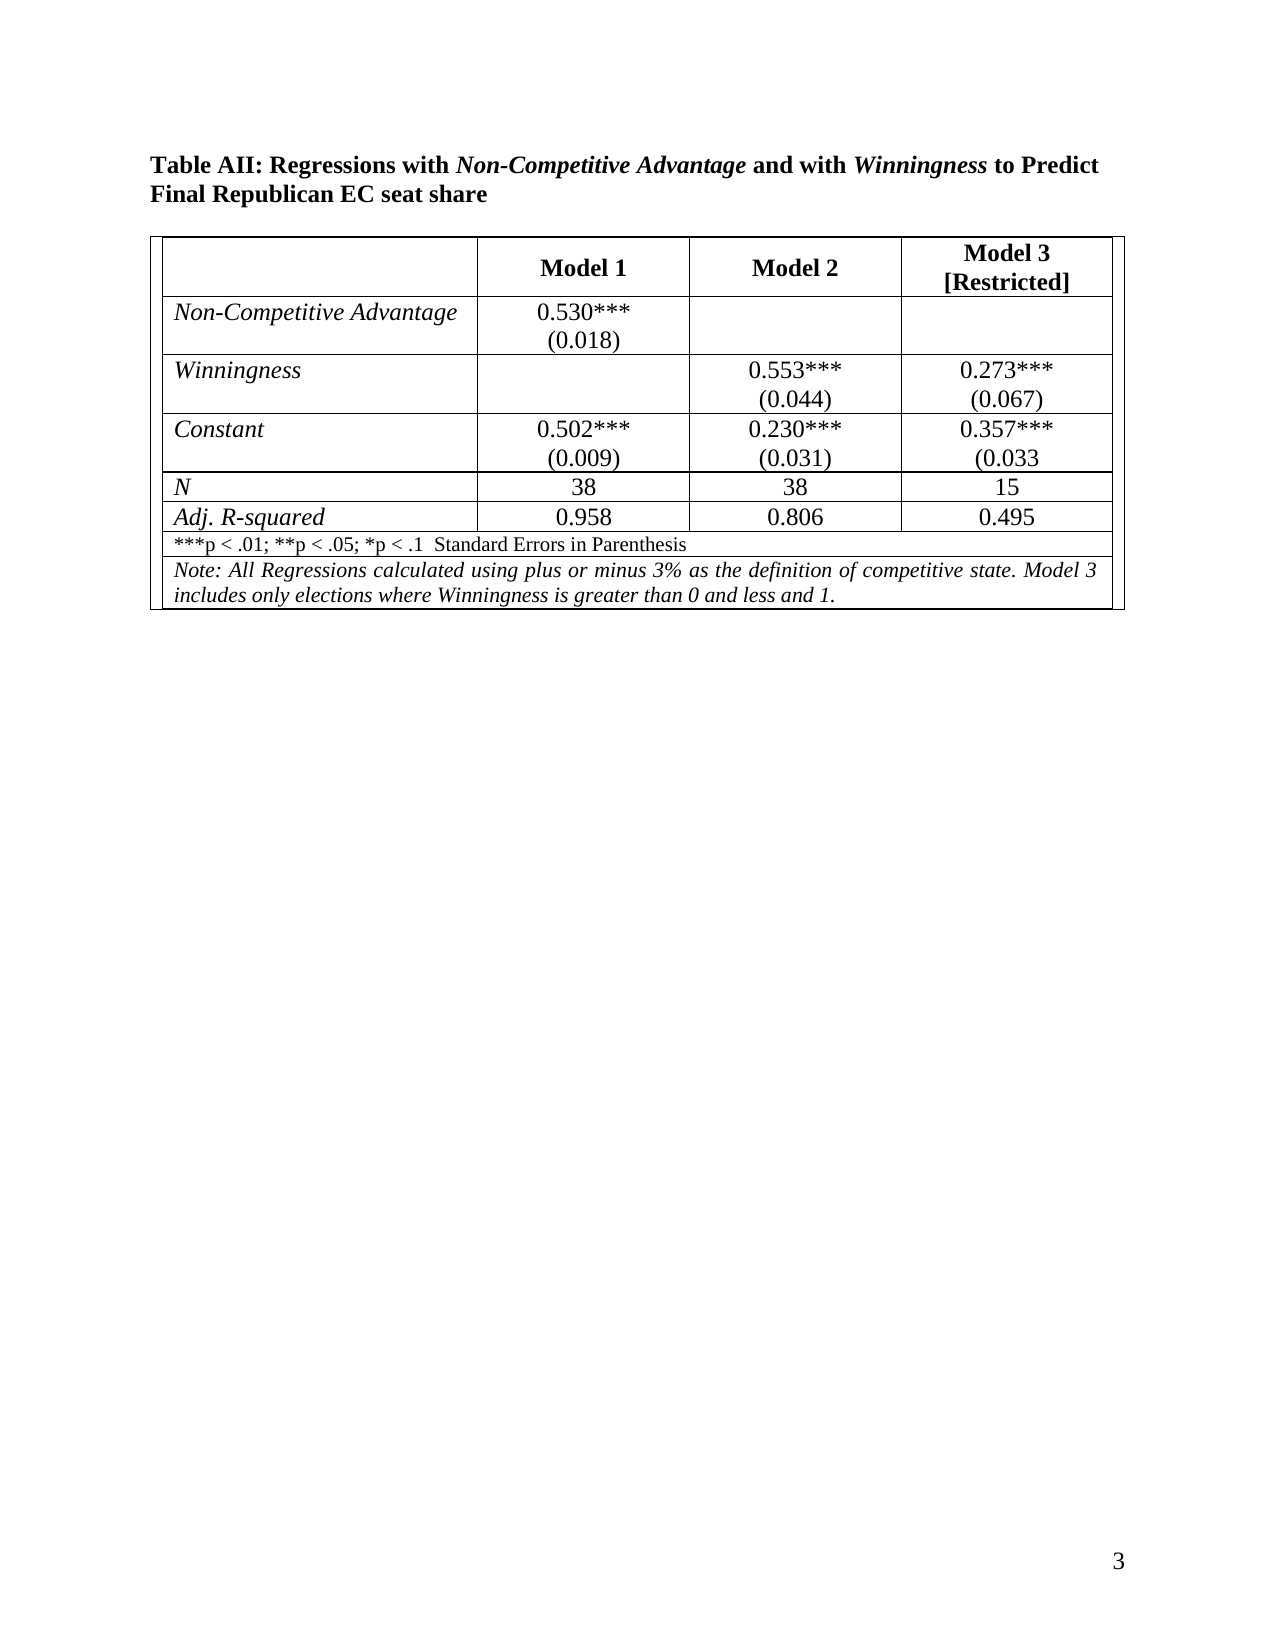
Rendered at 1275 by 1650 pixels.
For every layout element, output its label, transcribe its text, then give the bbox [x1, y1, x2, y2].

table_header [478, 473, 689, 501]
table_header [902, 473, 1112, 501]
table_header [902, 355, 1112, 413]
table_header [478, 297, 689, 354]
table_header [478, 414, 689, 471]
table_header [690, 297, 901, 354]
table_header [690, 473, 901, 501]
table_header [902, 414, 1112, 471]
table_header [902, 502, 1112, 531]
table_header [163, 238, 477, 296]
table_header [690, 414, 901, 471]
table_header [902, 238, 1112, 296]
text Table AII: Regressions with Non-Competitive Advantage and with Winningness to Predict Final Republican EC seat share [150, 150, 1125, 207]
table_header [163, 473, 477, 501]
table_header [690, 355, 901, 413]
table_header [163, 557, 1112, 608]
table_header [478, 238, 689, 296]
table_header [163, 355, 477, 413]
table_header [151, 237, 162, 609]
table_header [163, 502, 477, 531]
table_header [478, 355, 689, 413]
table_header [1113, 237, 1124, 609]
table_header [163, 414, 477, 471]
table_header [690, 238, 901, 296]
table_header [163, 297, 477, 354]
table_header [163, 532, 1112, 556]
table_header [690, 502, 901, 531]
table_header [478, 502, 689, 531]
table_header [902, 297, 1112, 354]
